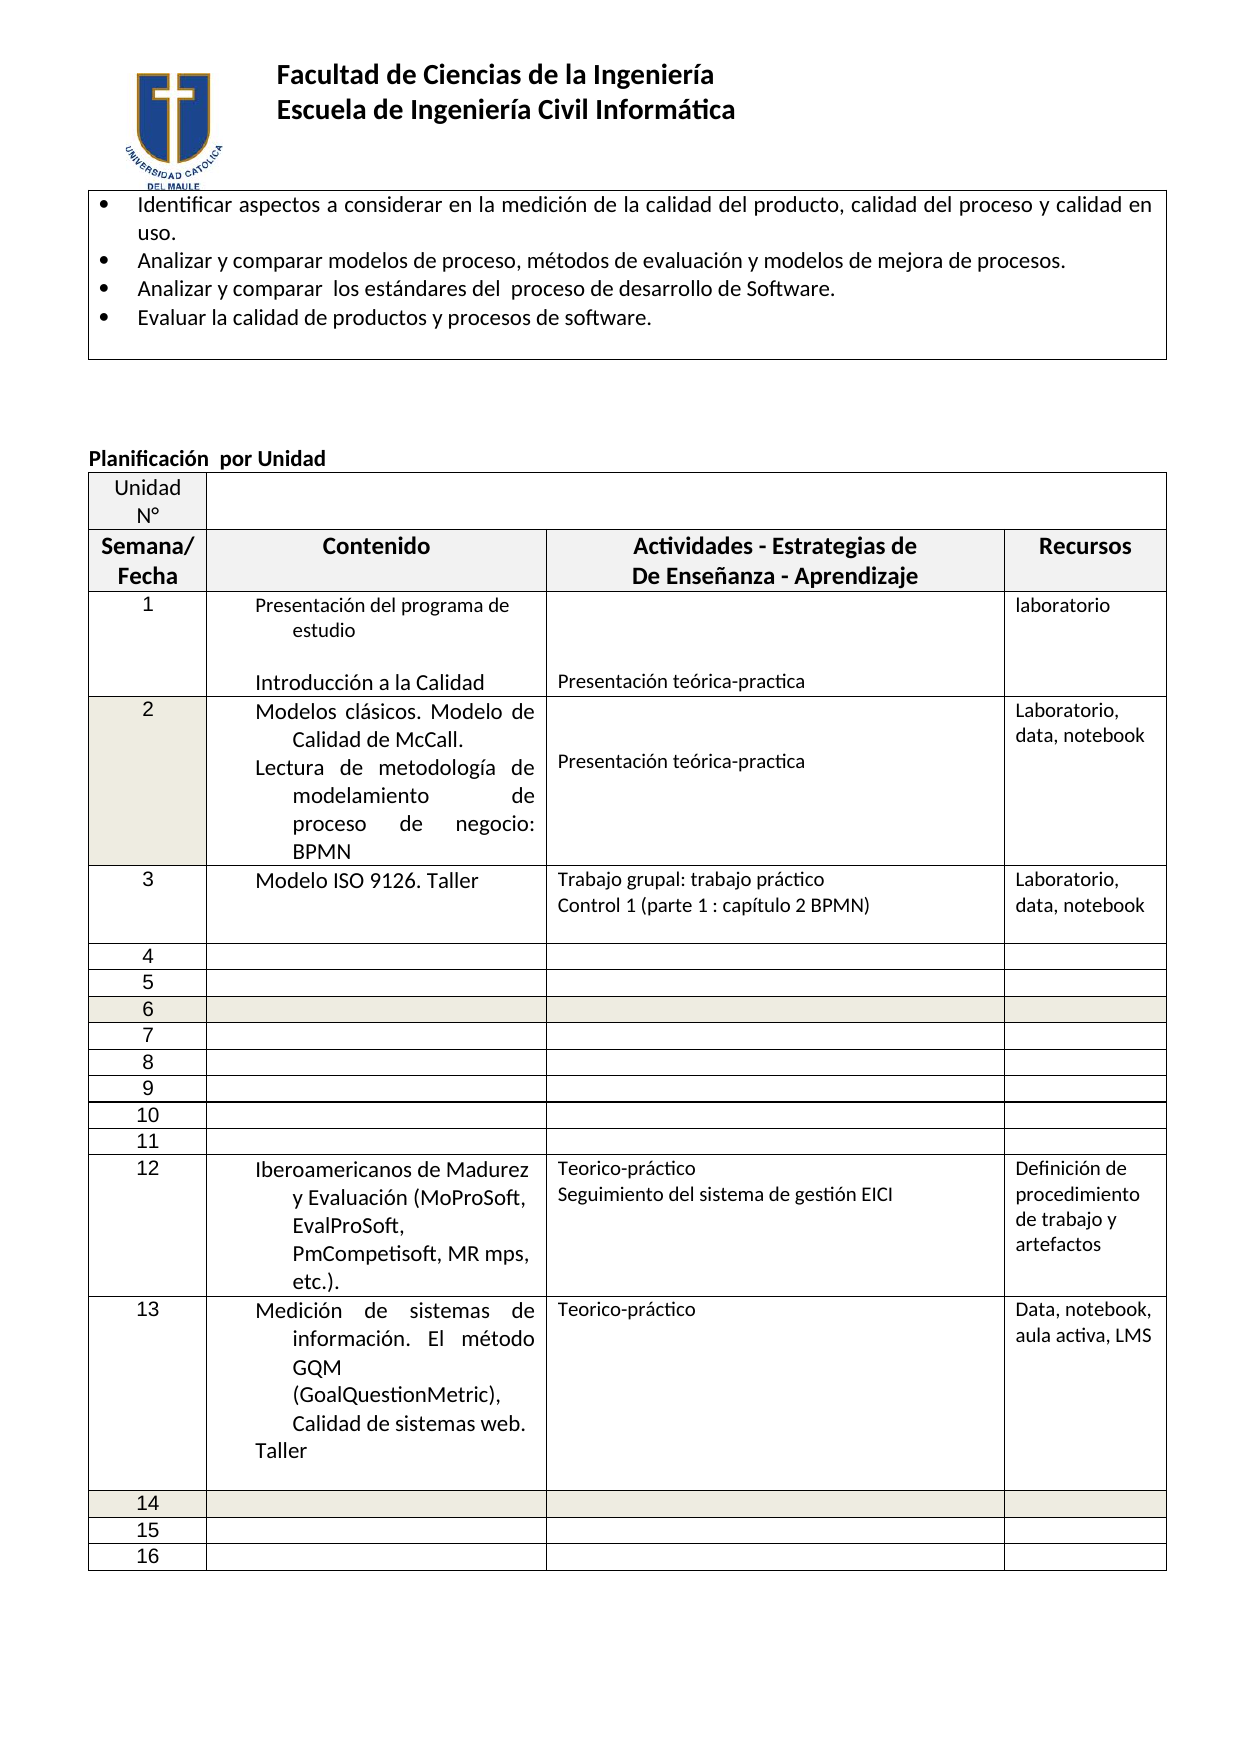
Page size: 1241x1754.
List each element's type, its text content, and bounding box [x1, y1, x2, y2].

table_header Unidad N° [89, 473, 206, 529]
table_cell [547, 1103, 1004, 1128]
table_cell [207, 970, 546, 996]
table_cell [207, 997, 546, 1022]
table_cell [207, 1129, 546, 1154]
table_cell [1005, 1023, 1166, 1048]
table_cell Laboratorio, data, notebook [1005, 697, 1166, 865]
table_cell Semana/ Fecha [89, 530, 206, 591]
table_cell 16 [89, 1544, 206, 1569]
table_cell [1005, 1050, 1166, 1075]
table_cell 7 [89, 1023, 206, 1048]
table_cell [547, 1129, 1004, 1154]
table_cell 3 [89, 866, 206, 943]
table_cell 1 [89, 592, 206, 696]
table_cell Iberoamericanos de Madurez y Evaluación (MoProSoft, EvalProSoft, PmCompetisoft, MR mps, etc.). [207, 1155, 546, 1296]
table_cell [207, 1076, 546, 1101]
table_cell [207, 944, 546, 969]
table_cell [547, 1023, 1004, 1048]
table_cell 2 [89, 697, 206, 865]
table_cell 13 [89, 1297, 206, 1490]
table_cell [1005, 970, 1166, 996]
table_cell Presentación teórica-practica [547, 592, 1004, 696]
table_cell [1005, 997, 1166, 1022]
table_cell [547, 1050, 1004, 1075]
table_cell [547, 997, 1004, 1022]
table_cell 11 [89, 1129, 206, 1154]
table_cell Medición de sistemas de información. El método GQM (GoalQuestionMetric), Calidad de sistemas web. Taller [207, 1297, 546, 1490]
table_cell [1005, 1544, 1166, 1569]
table_cell [1005, 1518, 1166, 1543]
table_cell [547, 1544, 1004, 1569]
table_cell Teorico-práctico Seguimiento del sistema de gestión EICI [547, 1155, 1004, 1296]
table_cell 6 [89, 997, 206, 1022]
table_cell [207, 1518, 546, 1543]
table_cell Presentación del programa de estudio Introducción a la Calidad [207, 592, 546, 696]
table_cell Recursos [1005, 530, 1166, 591]
table_cell Modelos clásicos. Modelo de Calidad de McCall. Lectura de metodología de modelamiento de proceso de negocio: BPMN [207, 697, 546, 865]
table_cell [547, 1076, 1004, 1101]
table_cell [1005, 1491, 1166, 1517]
table_cell [1005, 1076, 1166, 1101]
table_cell 15 [89, 1518, 206, 1543]
table_cell [207, 1050, 546, 1075]
table_cell 5 [89, 970, 206, 996]
table_cell 12 [89, 1155, 206, 1296]
table_cell [1005, 944, 1166, 969]
table_cell 9 [89, 1076, 206, 1101]
table_cell [1005, 1103, 1166, 1128]
table_cell Actividades - Estrategias de De Enseñanza - Aprendizaje [547, 530, 1004, 591]
table_cell Definición de procedimiento de trabajo y artefactos [1005, 1155, 1166, 1296]
table_cell Modelo ISO 9126. Taller [207, 866, 546, 943]
table_cell Contenido [207, 530, 546, 591]
table_cell 8 [89, 1050, 206, 1075]
table_cell Teorico-práctico [547, 1297, 1004, 1490]
table_header [207, 473, 1166, 529]
table_cell [547, 970, 1004, 996]
table_cell [207, 1491, 546, 1517]
table_cell 4 [89, 944, 206, 969]
table_cell [207, 1103, 546, 1128]
table_cell [207, 1023, 546, 1048]
table_cell [1005, 1129, 1166, 1154]
table_cell [207, 1544, 546, 1569]
table_cell Data, notebook, aula activa, LMS [1005, 1297, 1166, 1490]
table_cell [547, 1491, 1004, 1517]
table_cell 14 [89, 1491, 206, 1517]
table_cell 10 [89, 1103, 206, 1128]
table_cell Laboratorio, data, notebook [1005, 866, 1166, 943]
table_cell [547, 1518, 1004, 1543]
text Planificación por Unidad [89, 444, 1152, 472]
table_cell laboratorio [1005, 592, 1166, 696]
table_cell [547, 944, 1004, 969]
picture [125, 73, 223, 190]
table_cell Presentación teórica-practica [547, 697, 1004, 865]
table_cell Trabajo grupal: trabajo práctico Control 1 (parte 1 : capítulo 2 BPMN) [547, 866, 1004, 943]
